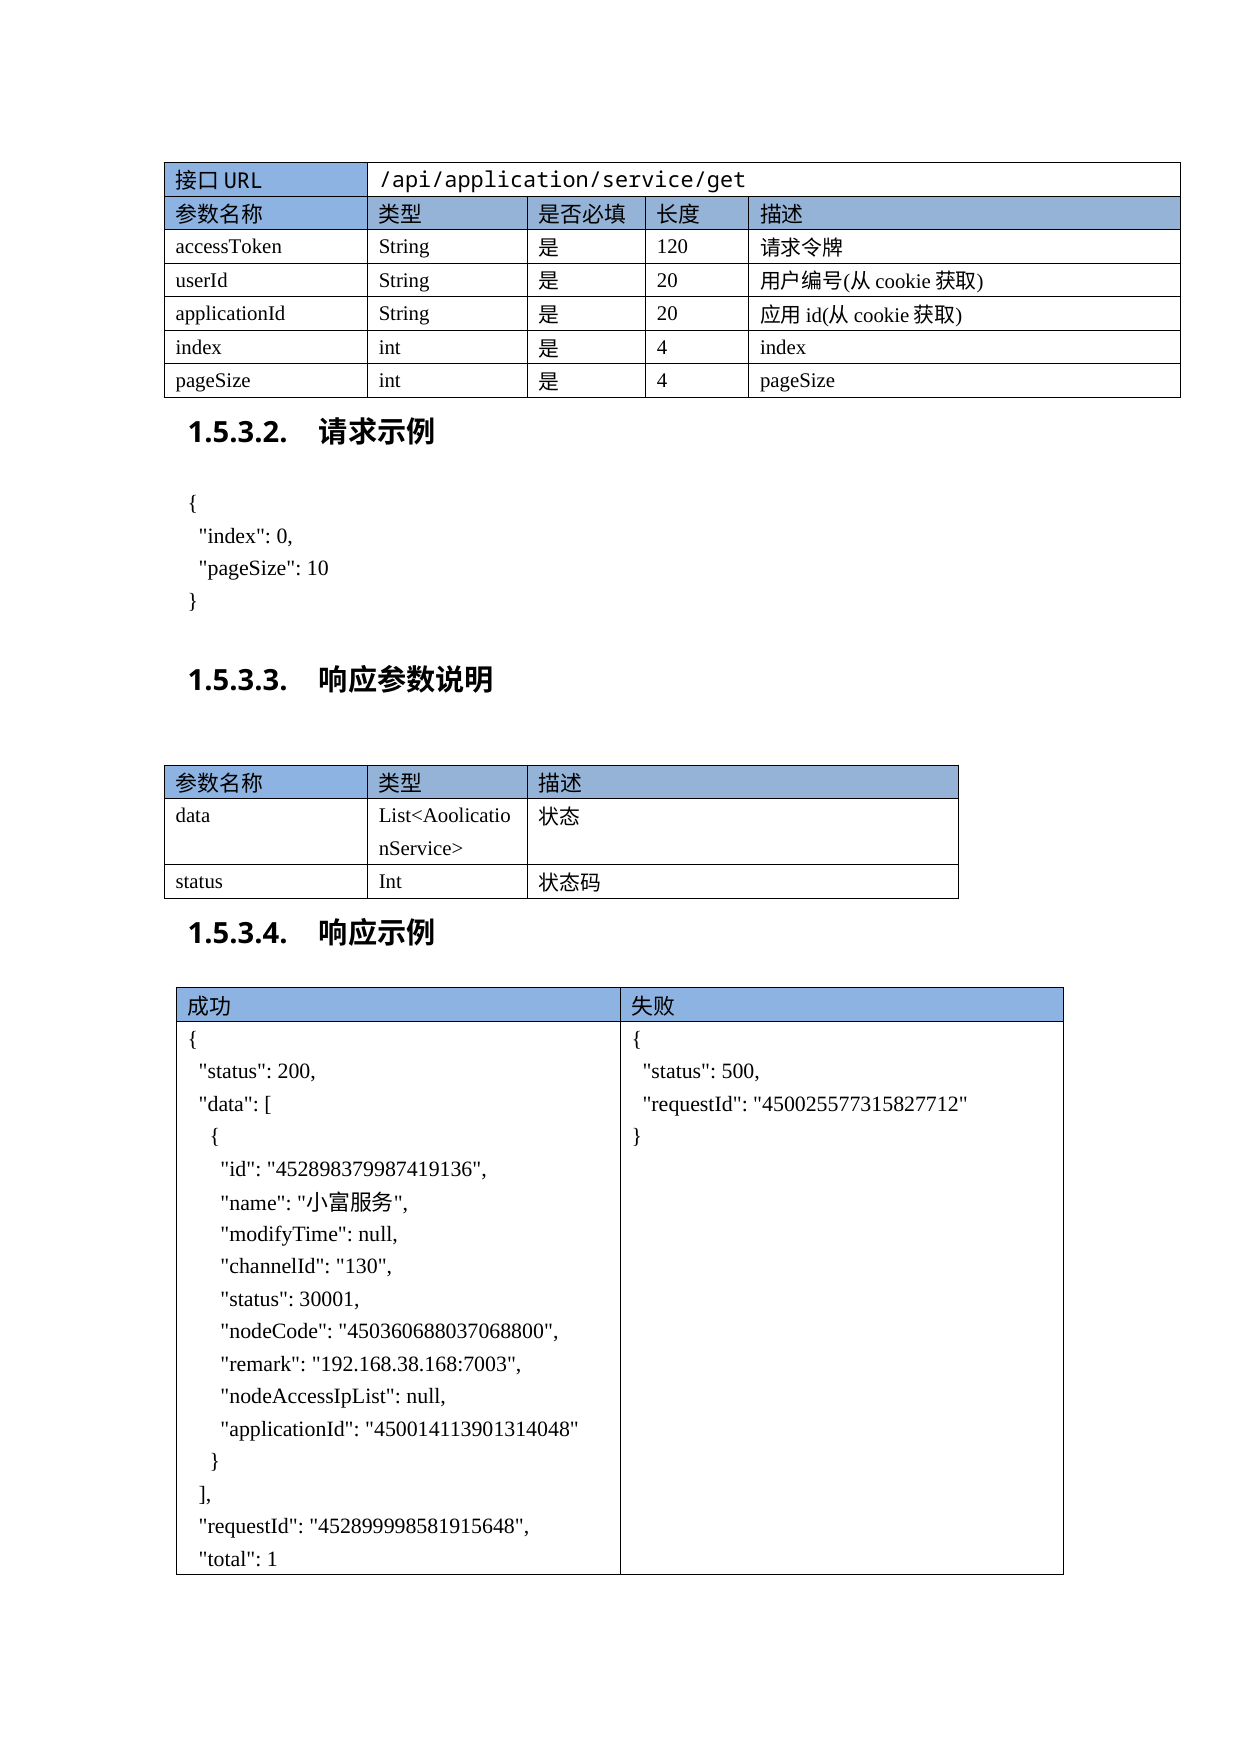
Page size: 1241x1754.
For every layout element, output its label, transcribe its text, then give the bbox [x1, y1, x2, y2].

text { [187, 486, 1053, 519]
table_cell 是 [528, 331, 645, 363]
table_cell List<AoolicationService> [368, 799, 527, 864]
subtitle 响应示例 [187, 899, 1053, 964]
table_cell 120 [646, 230, 748, 263]
table_cell Int [368, 865, 527, 898]
table_cell 是 [528, 364, 645, 397]
text "index": 0, [187, 519, 1053, 551]
table_cell 类型 [368, 197, 527, 229]
subtitle 请求示例 [187, 398, 1053, 463]
table_cell int [368, 364, 527, 397]
table_cell String [368, 264, 527, 296]
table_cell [177, 1022, 620, 1574]
table_cell 接口URL [165, 163, 367, 196]
table_cell 参数名称 [165, 197, 367, 229]
table_cell pageSize [165, 364, 367, 397]
text "pageSize": 10 [187, 551, 1053, 584]
table_cell status [165, 865, 367, 898]
table_cell data [165, 799, 367, 864]
table_cell String [368, 297, 527, 330]
subtitle 响应参数说明 [187, 646, 1053, 711]
table_cell /api/application/service/get [368, 163, 1180, 196]
text } [187, 584, 1053, 616]
table_cell 是否必填 [528, 197, 645, 229]
table_header 类型 [368, 766, 527, 798]
table_header 成功 [177, 988, 620, 1021]
table_cell 状态码 [528, 865, 958, 898]
table_header 失败 [621, 988, 1063, 1021]
table_cell applicationId [165, 297, 367, 330]
table_cell 描述 [749, 197, 1180, 229]
table_cell userId [165, 264, 367, 296]
table_cell 是 [528, 264, 645, 296]
table_header 参数名称 [165, 766, 367, 798]
table_cell 请求令牌 [749, 230, 1180, 263]
table_cell pageSize [749, 364, 1180, 397]
table_cell 是 [528, 297, 645, 330]
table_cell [621, 1022, 1063, 1574]
table_cell 状态 [528, 799, 958, 864]
table_cell 4 [646, 364, 748, 397]
table_cell accessToken [165, 230, 367, 263]
table_cell 4 [646, 331, 748, 363]
table_cell index [749, 331, 1180, 363]
table_cell index [165, 331, 367, 363]
table_header 描述 [528, 766, 958, 798]
table_cell 20 [646, 297, 748, 330]
table_cell 20 [646, 264, 748, 296]
table_cell 用户编号(从cookie获取) [749, 264, 1180, 296]
table_cell String [368, 230, 527, 263]
table_cell int [368, 331, 527, 363]
table_cell 是 [528, 230, 645, 263]
table_cell 应用id(从cookie获取) [749, 297, 1180, 330]
table_cell 长度 [646, 197, 748, 229]
